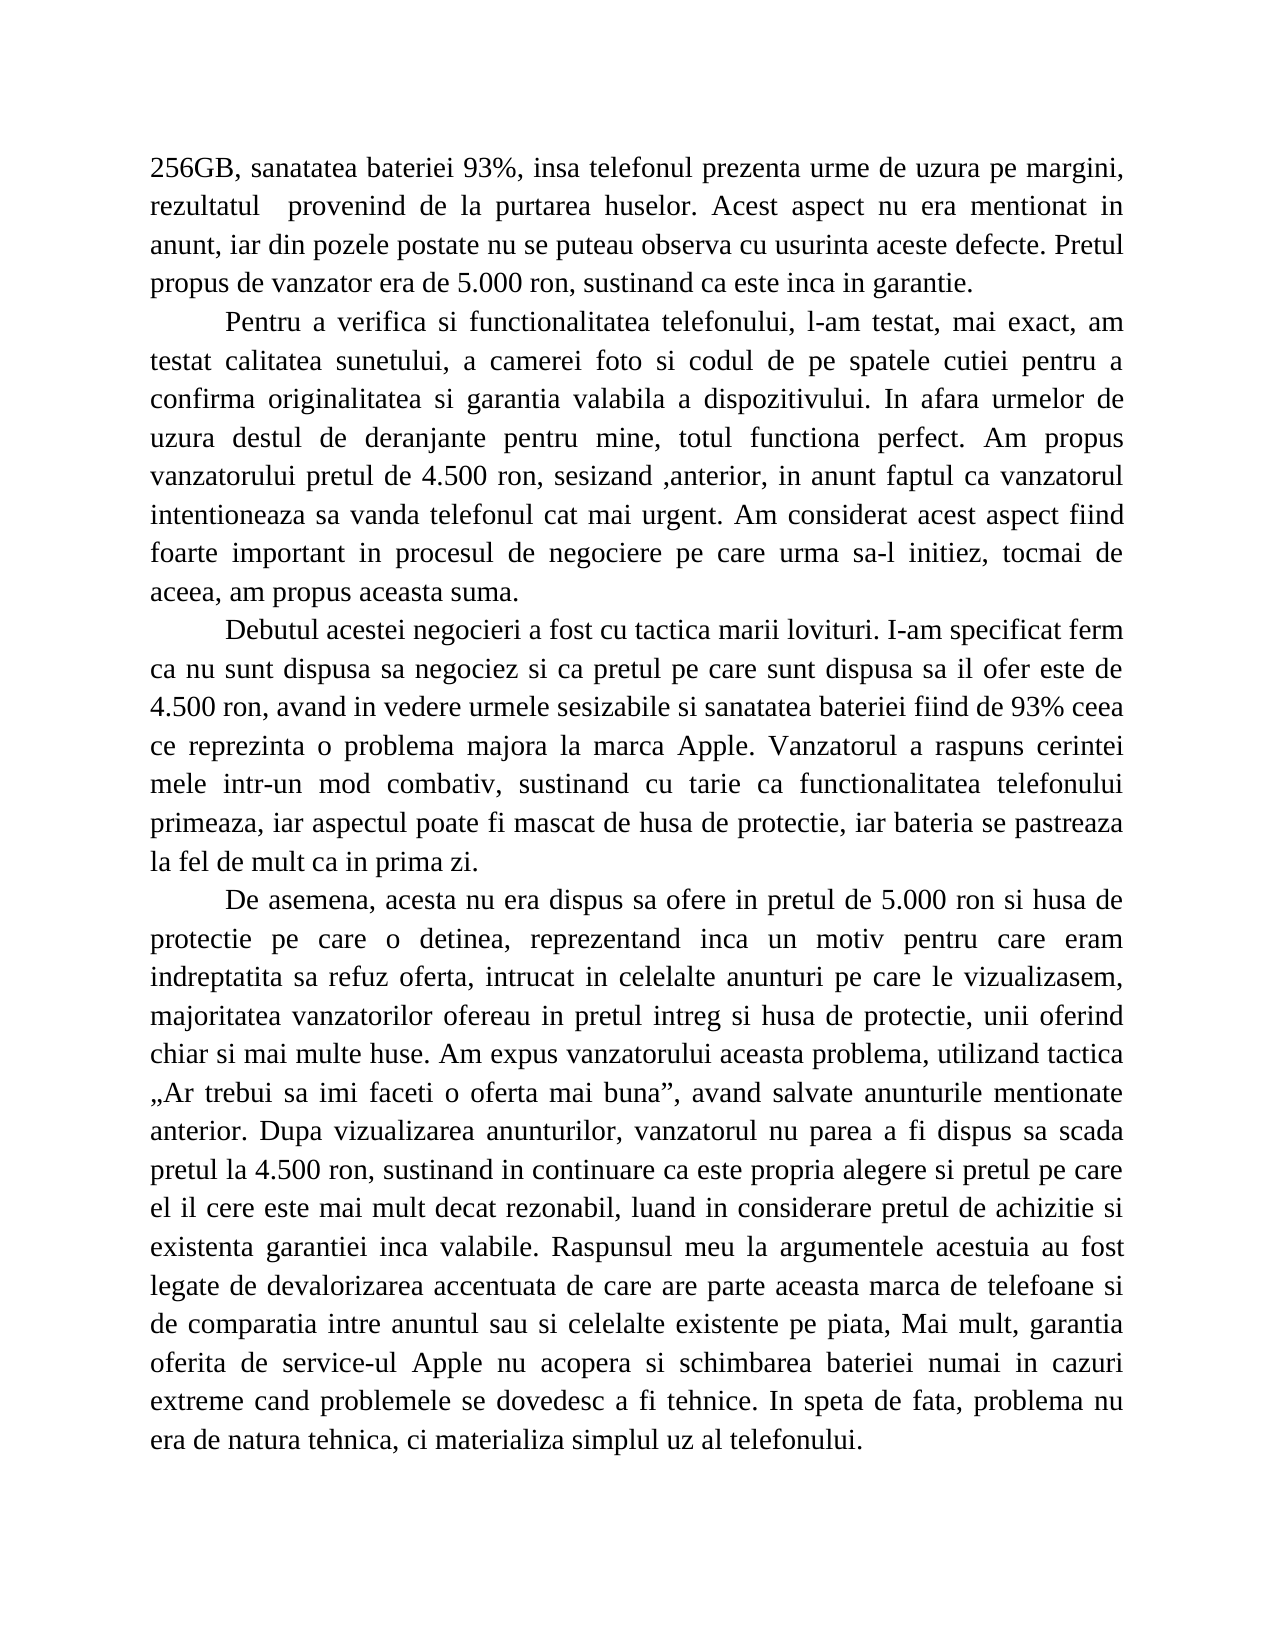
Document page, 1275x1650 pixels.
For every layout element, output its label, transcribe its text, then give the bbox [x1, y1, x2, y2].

text Debutul acestei negocieri a fost cu tactica marii lovituri. I-am specificat ferm ca nu sunt dispusa sa negociez si ca pretul pe care sunt dispusa sa il ofer este de 4.500 ron, avand in vedere urmele sesizabile si sanatatea bateriei fiind de 93% ceea ce reprezinta o problema majora la marca Apple. Vanzatorul a raspuns cerintei mele intr-un mod combativ, sustinand cu tarie ca functionalitatea telefonului primeaza, iar aspectul poate fi mascat de husa de protectie, iar bateria se pastreaza la fel de mult ca in prima zi. [150, 612, 1125, 877]
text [150, 150, 1125, 299]
text Pentru a verifica si functionalitatea telefonului, l-am testat, mai exact, am testat calitatea sunetului, a camerei foto si codul de pe spatele cutiei pentru a confirma originalitatea si garantia valabila a dispozitivului. In afara urmelor de uzura destul de deranjante pentru mine, totul functiona perfect. Am propus vanzatorului pretul de 4.500 ron, sesizand ,anterior, in anunt faptul ca vanzatorul intentioneaza sa vanda telefonul cat mai urgent. Am considerat acest aspect fiind foarte important in procesul de negociere pe care urma sa-l initiez, tocmai de aceea, am propus aceasta suma. [150, 304, 1125, 607]
text De asemena, acesta nu era dispus sa ofere in pretul de 5.000 ron si husa de protectie pe care o detinea, reprezentand inca un motiv pentru care eram indreptatita sa refuz oferta, intrucat in celelalte anunturi pe care le vizualizasem, majoritatea vanzatorilor ofereau in pretul intreg si husa de protectie, unii oferind chiar si mai multe huse. Am expus vanzatorului aceasta problema, utilizand tactica „Ar trebui sa imi faceti o oferta mai buna”, avand salvate anunturile mentionate anterior. Dupa vizualizarea anunturilor, vanzatorul nu parea a fi dispus sa scada pretul la 4.500 ron, sustinand in continuare ca este propria alegere si pretul pe care el il cere este mai mult decat rezonabil, luand in considerare pretul de achizitie si existenta garantiei inca valabile. Raspunsul meu la argumentele acestuia au fost legate de devalorizarea accentuata de care are parte aceasta marca de telefoane si de comparatia intre anuntul sau si celelalte existente pe piata, Mai mult, garantia oferita de service-ul Apple nu acopera si schimbarea bateriei numai in cazuri extreme cand problemele se dovedesc a fi tehnice. In speta de fata, problema nu era de natura tehnica, ci materializa simplul uz al telefonului. [150, 882, 1125, 1455]
